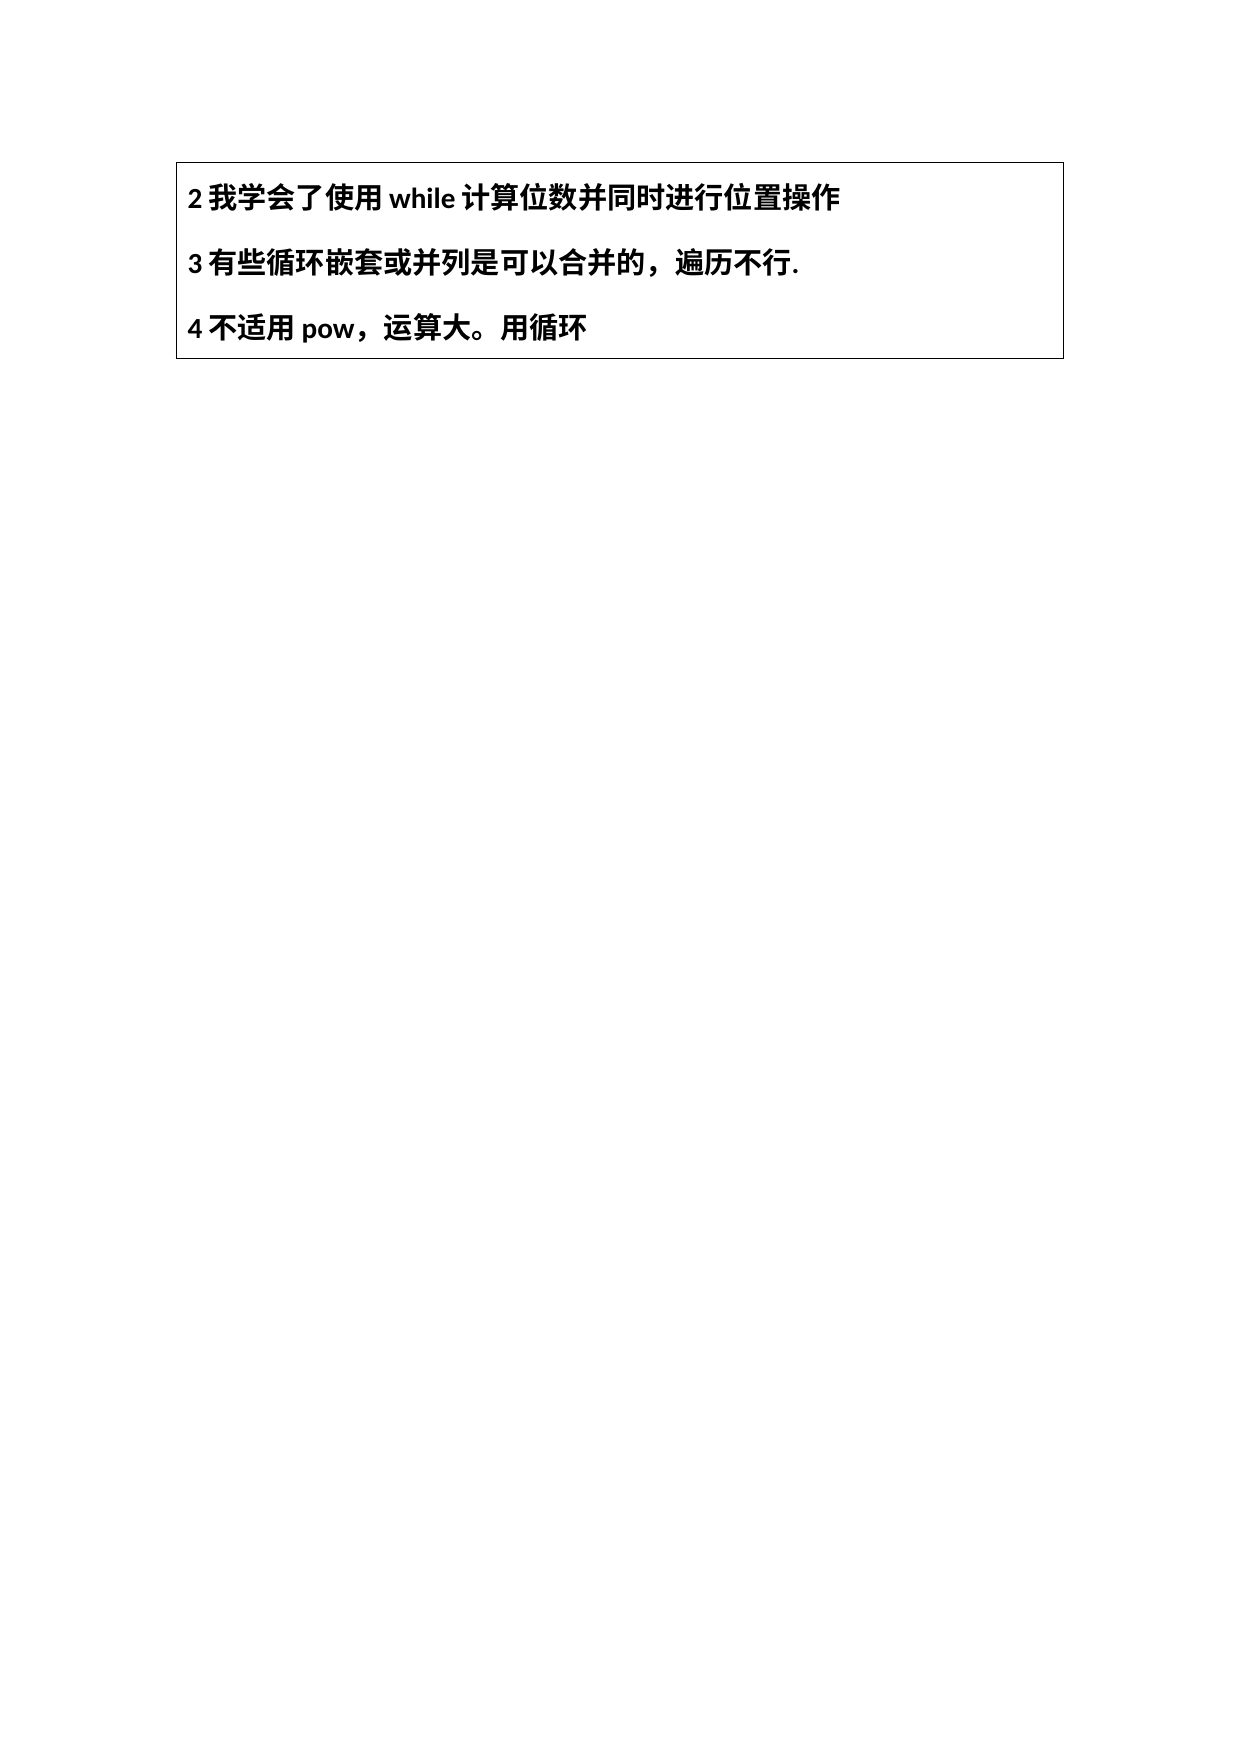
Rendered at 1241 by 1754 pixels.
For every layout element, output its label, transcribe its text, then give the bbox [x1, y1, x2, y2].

table_cell 实验体会与总结： 1第一题的算法还没有优化 2我学会了使用while计算位数并同时进行位置操作 3有些循环嵌套或并列是可以合并的，遍历不行. 4不适用pow，运算大。用循环 [177, 163, 1063, 358]
